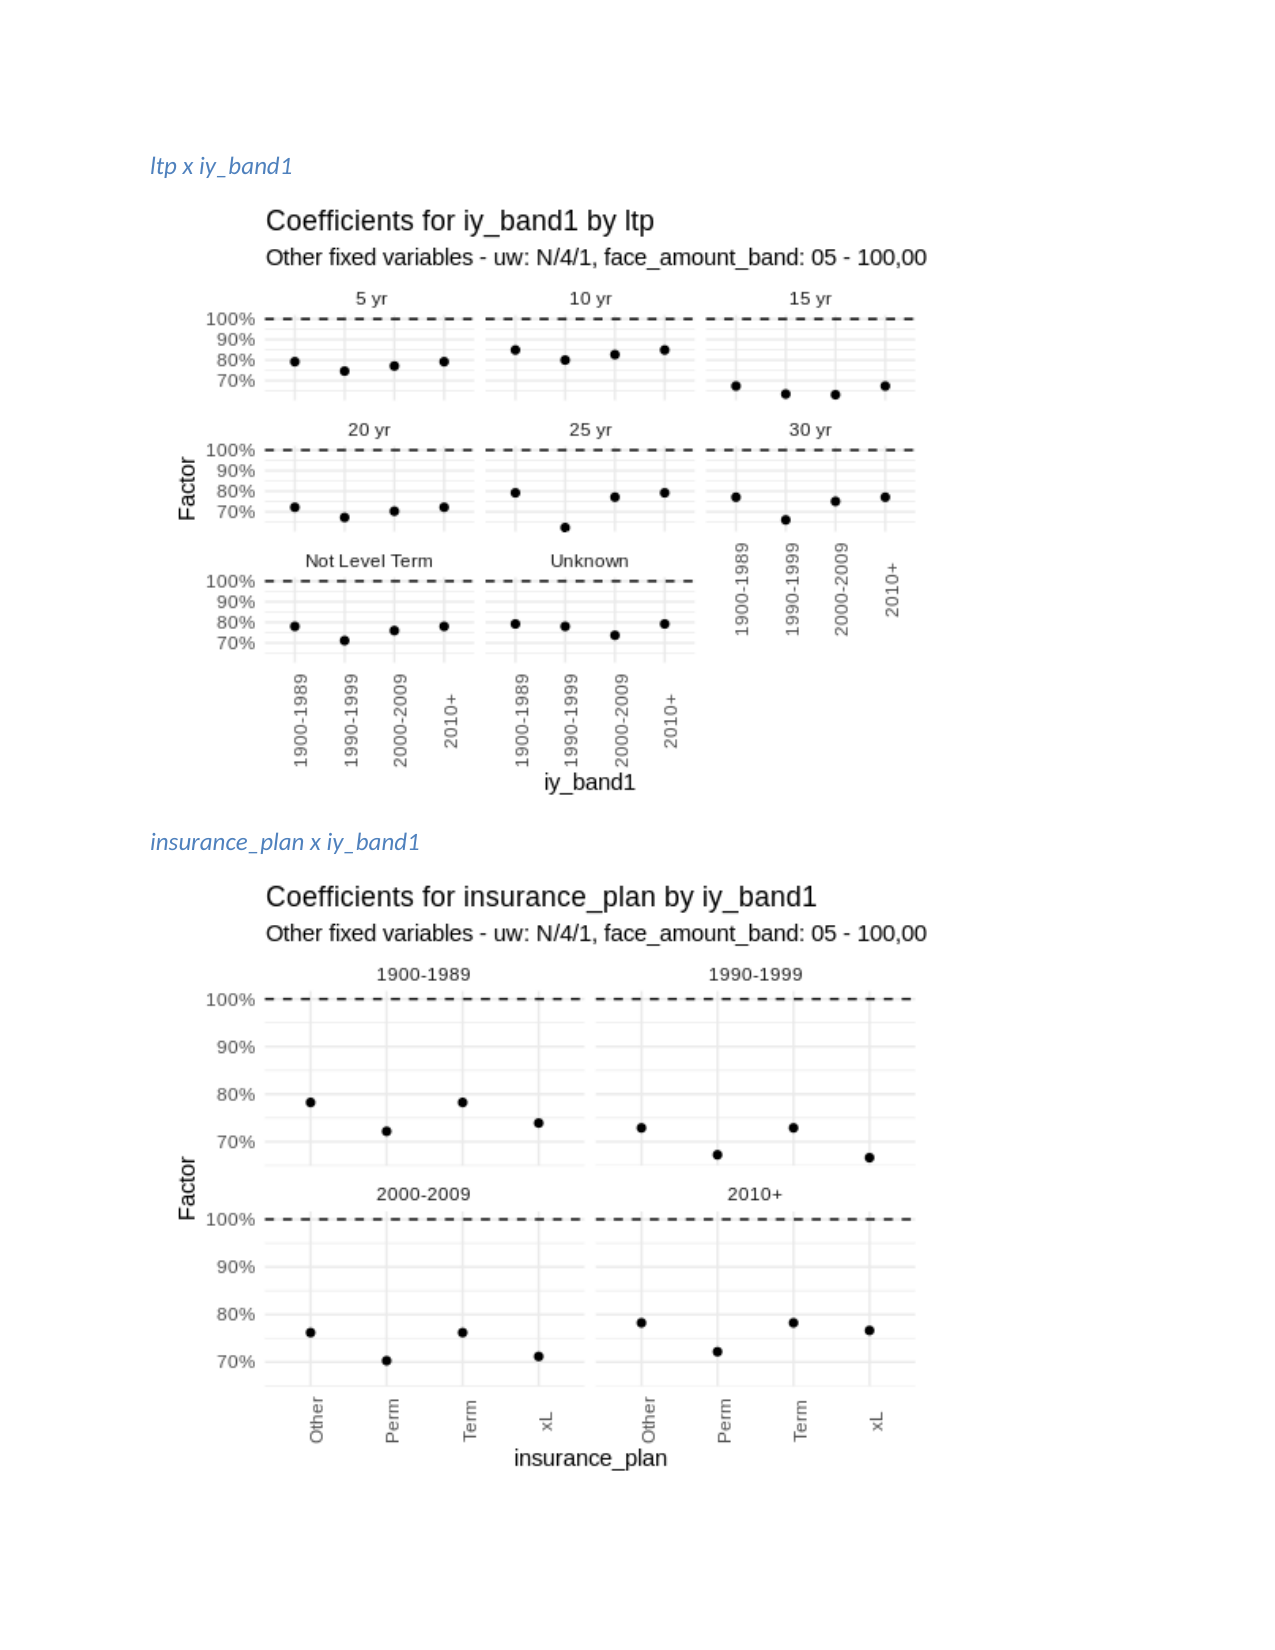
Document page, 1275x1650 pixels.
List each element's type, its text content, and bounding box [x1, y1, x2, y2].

subtitle insurance_plan x iy_band1 [150, 826, 1125, 857]
subtitle ltp x iy_band1 [150, 150, 1125, 181]
picture [168, 199, 927, 806]
picture [168, 875, 927, 1482]
